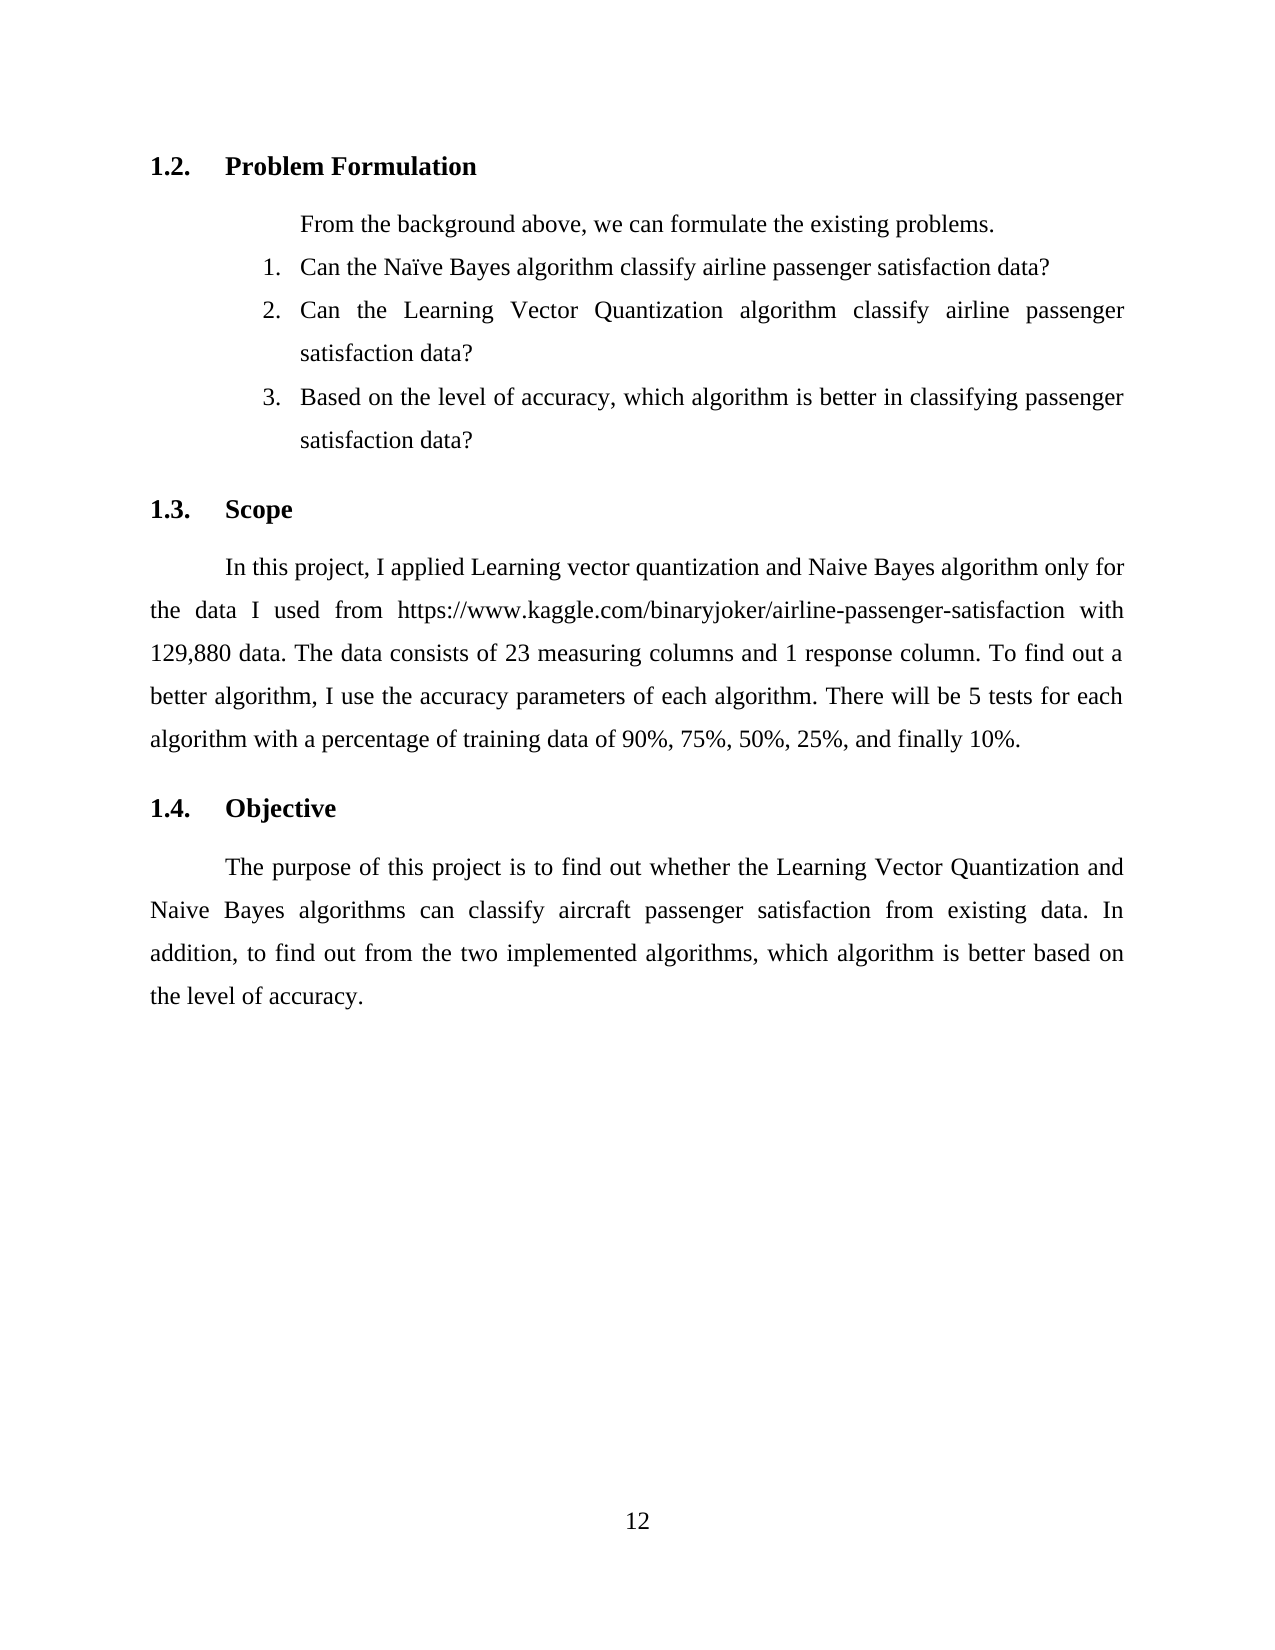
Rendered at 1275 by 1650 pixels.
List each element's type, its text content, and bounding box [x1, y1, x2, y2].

text The purpose of this project is to find out whether the Learning Vector Quantization and Naive Bayes algorithms can classify aircraft passenger satisfaction from existing data. In addition, to find out from the two implemented algorithms, which algorithm is better based on the level of accuracy. [150, 852, 1125, 1010]
list Can the Naïve Bayes algorithm classify airline passenger satisfaction data? [262, 252, 1125, 281]
subtitle Scope [150, 493, 1125, 524]
list Can the Learning Vector Quantization algorithm classify airline passenger satisfaction data? [262, 295, 1125, 367]
text In this project, I applied Learning vector quantization and Naive Bayes algorithm only for the data I used from https://www.kaggle.com/binaryjoker/airline-passenger-satisfaction with 129,880 data. The data consists of 23 measuring columns and 1 response column. To find out a better algorithm, I use the accuracy parameters of each algorithm. There will be 5 tests for each algorithm with a percentage of training data of 90%, 75%, 50%, 25%, and finally 10%. [150, 552, 1125, 753]
subtitle Objective [150, 792, 1125, 824]
list From the background above, we can formulate the existing problems. [300, 209, 1125, 238]
list Based on the level of accuracy, which algorithm is better in classifying passenger satisfaction data? [262, 382, 1125, 453]
subtitle Problem Formulation [150, 150, 1125, 181]
